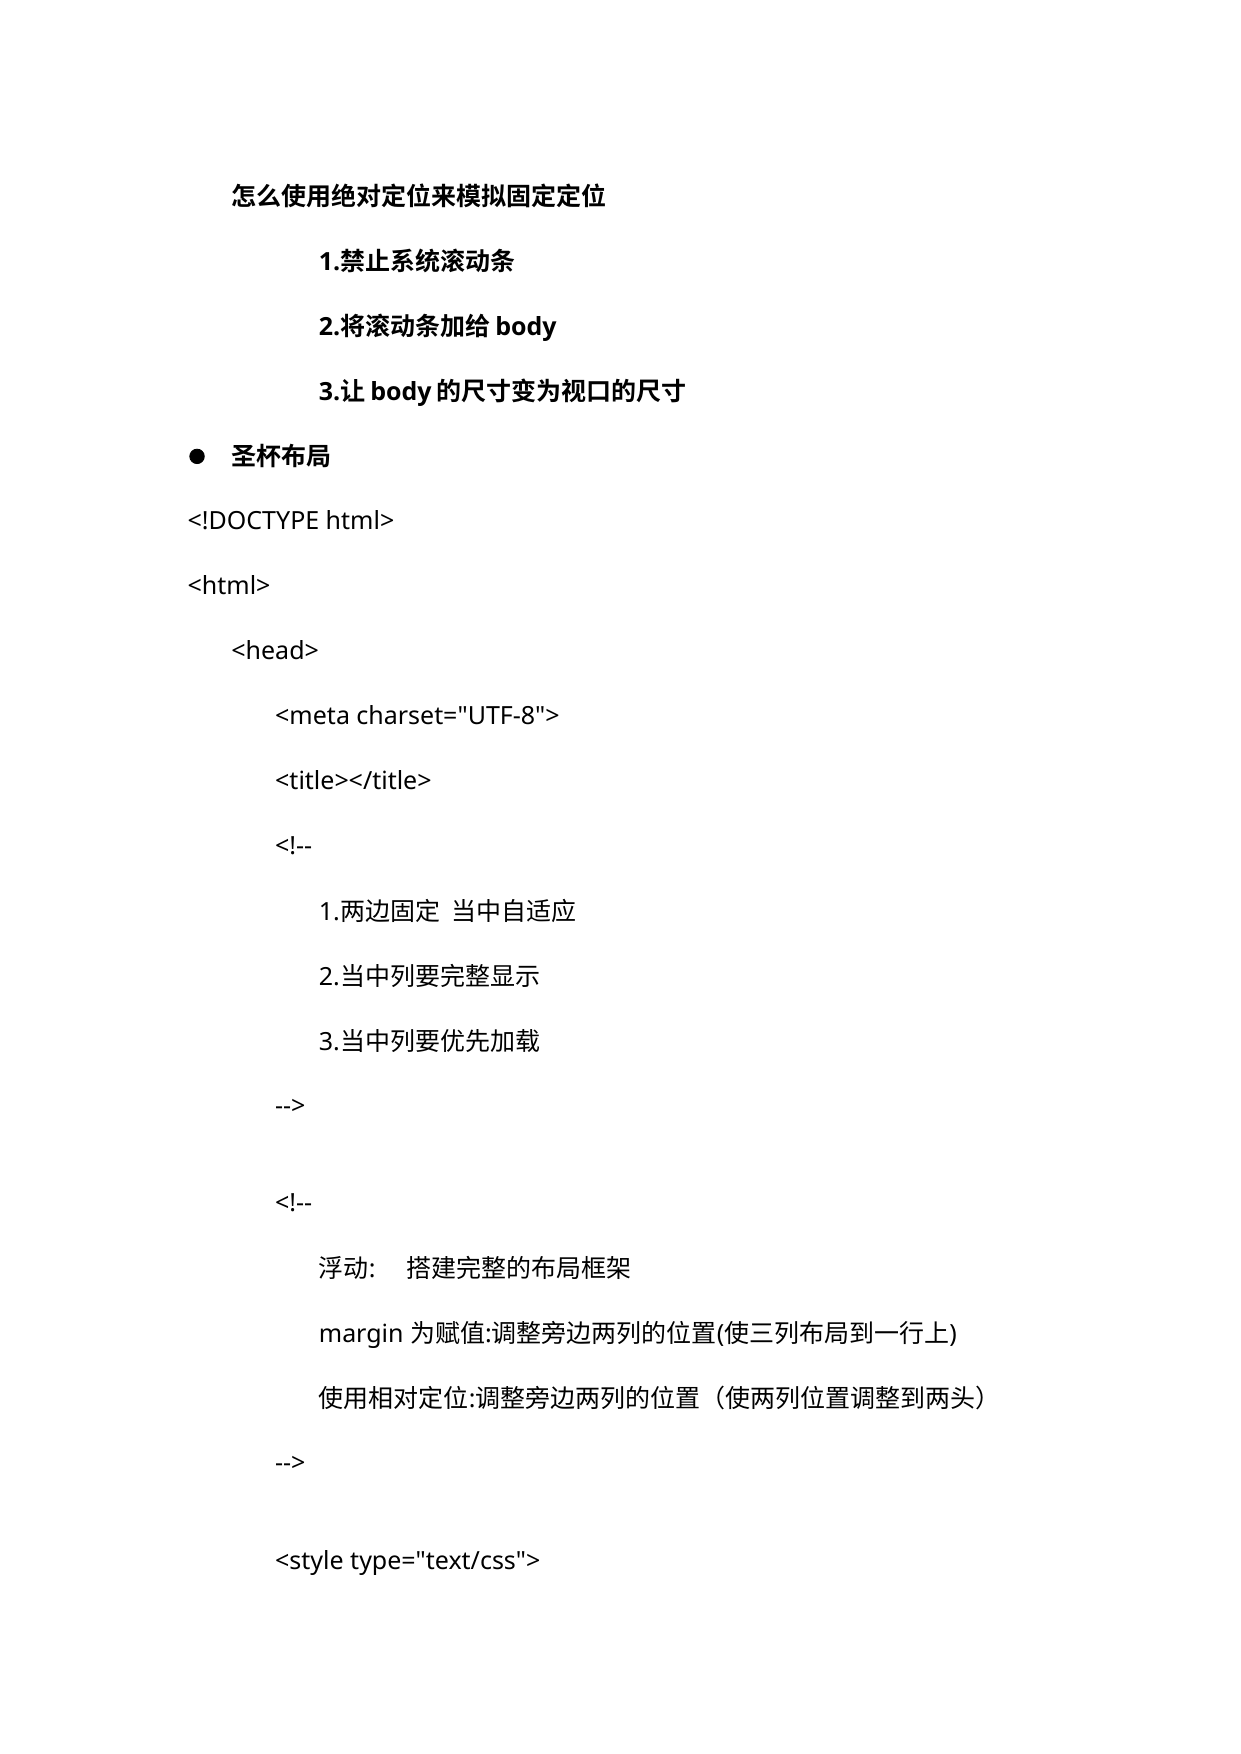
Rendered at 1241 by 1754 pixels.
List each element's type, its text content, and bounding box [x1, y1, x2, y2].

text <!-- [187, 812, 1053, 877]
text --> [187, 1072, 1053, 1137]
text <!DOCTYPE html> [187, 487, 1053, 552]
text 使用相对定位:调整旁边两列的位置（使两列位置调整到两头） [187, 1364, 1053, 1429]
text 3.让body的尺寸变为视口的尺寸 [187, 357, 1053, 422]
text <style type="text/css"> [187, 1527, 1053, 1592]
text --> [187, 1429, 1053, 1494]
text 3.当中列要优先加载 [187, 1007, 1053, 1072]
text 1.禁止系统滚动条 [187, 227, 1053, 292]
text 浮动: 搭建完整的布局框架 [187, 1234, 1053, 1299]
text 2.当中列要完整显示 [187, 942, 1053, 1007]
text margin 为赋值:调整旁边两列的位置(使三列布局到一行上) [187, 1299, 1053, 1364]
text <html> [187, 552, 1053, 617]
text <head> [187, 617, 1053, 682]
list 圣杯布局 [187, 422, 1053, 487]
text 怎么使用绝对定位来模拟固定定位 [187, 162, 1053, 227]
text 1.两边固定 当中自适应 [187, 877, 1053, 942]
text 2.将滚动条加给body [187, 292, 1053, 357]
text <title></title> [187, 747, 1053, 812]
text <meta charset="UTF-8"> [187, 682, 1053, 747]
text <!-- [187, 1169, 1053, 1234]
